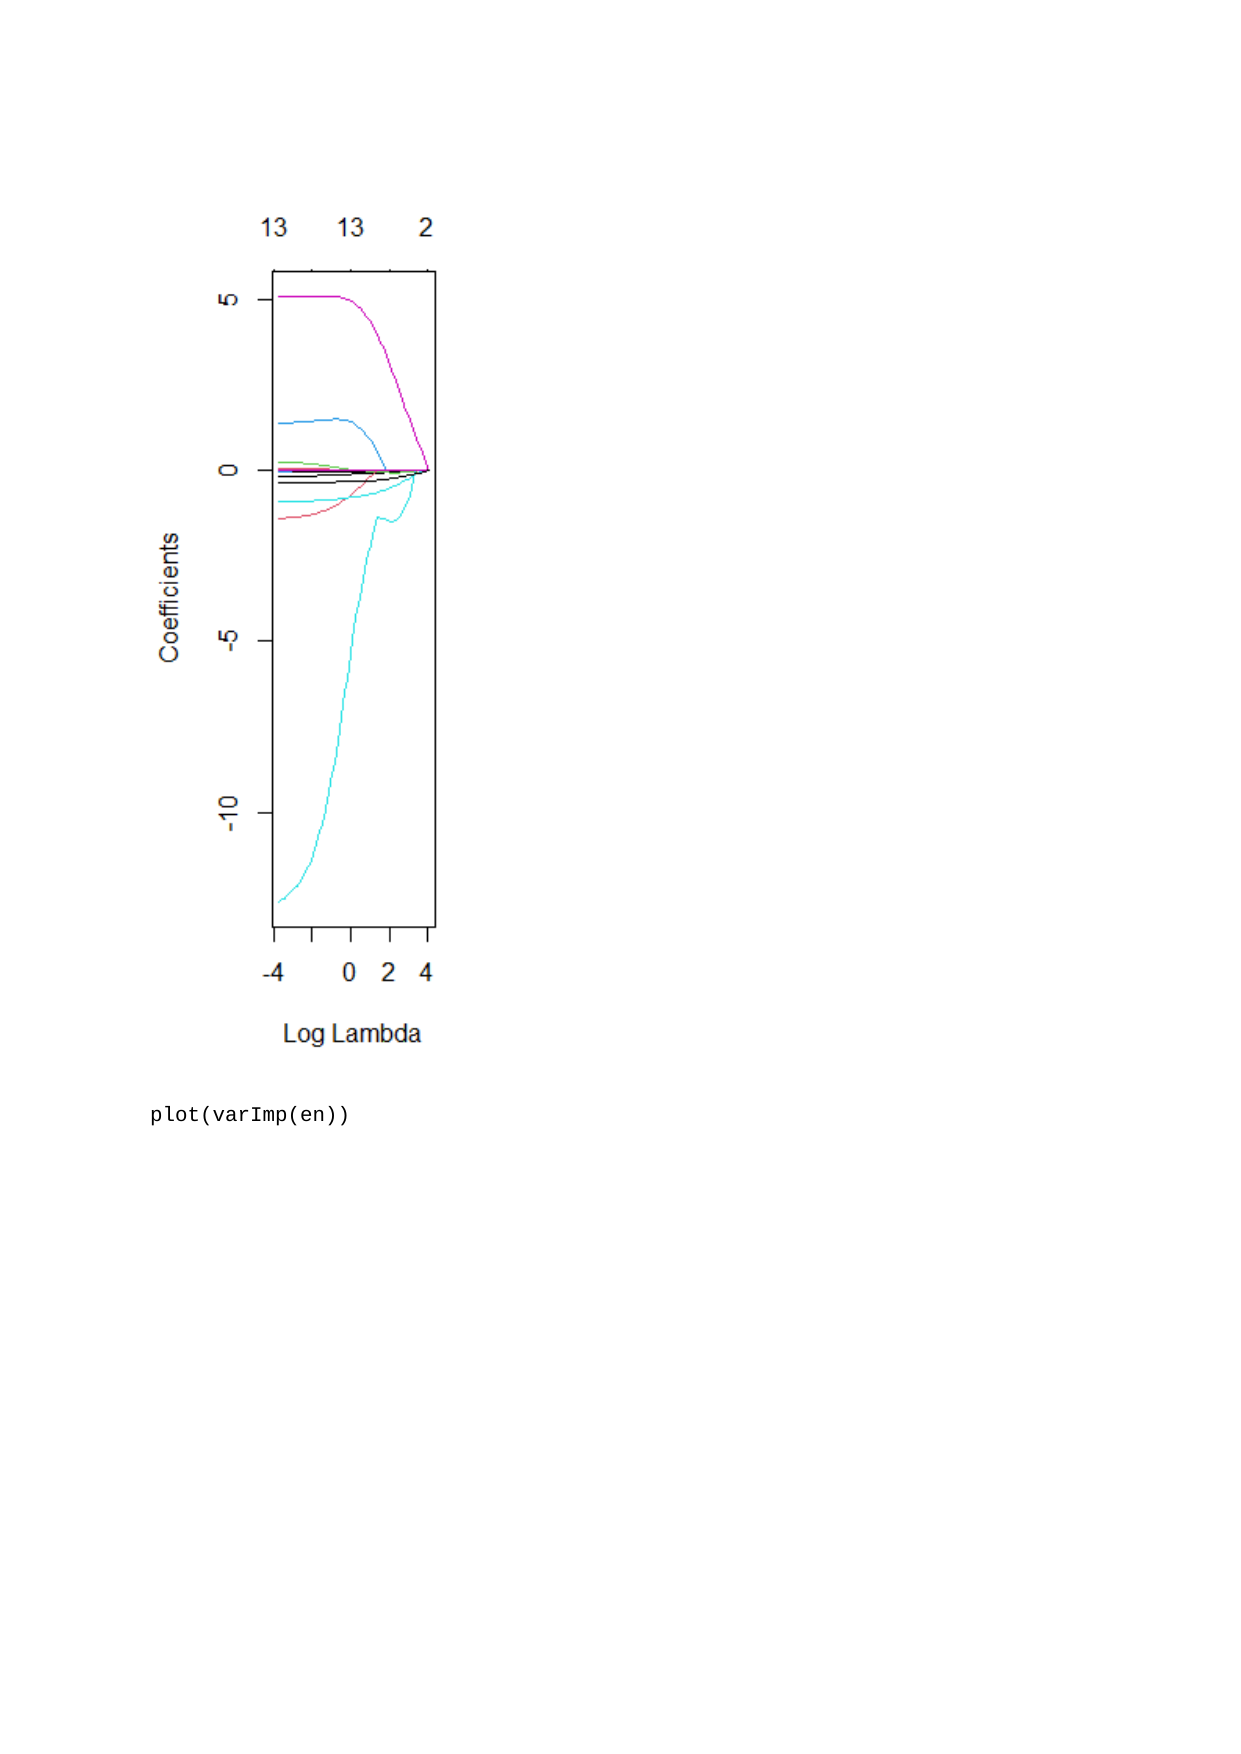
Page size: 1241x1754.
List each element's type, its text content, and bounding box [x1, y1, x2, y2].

picture [150, 150, 499, 1080]
text plot(varImp(en)) [150, 1104, 1090, 1127]
